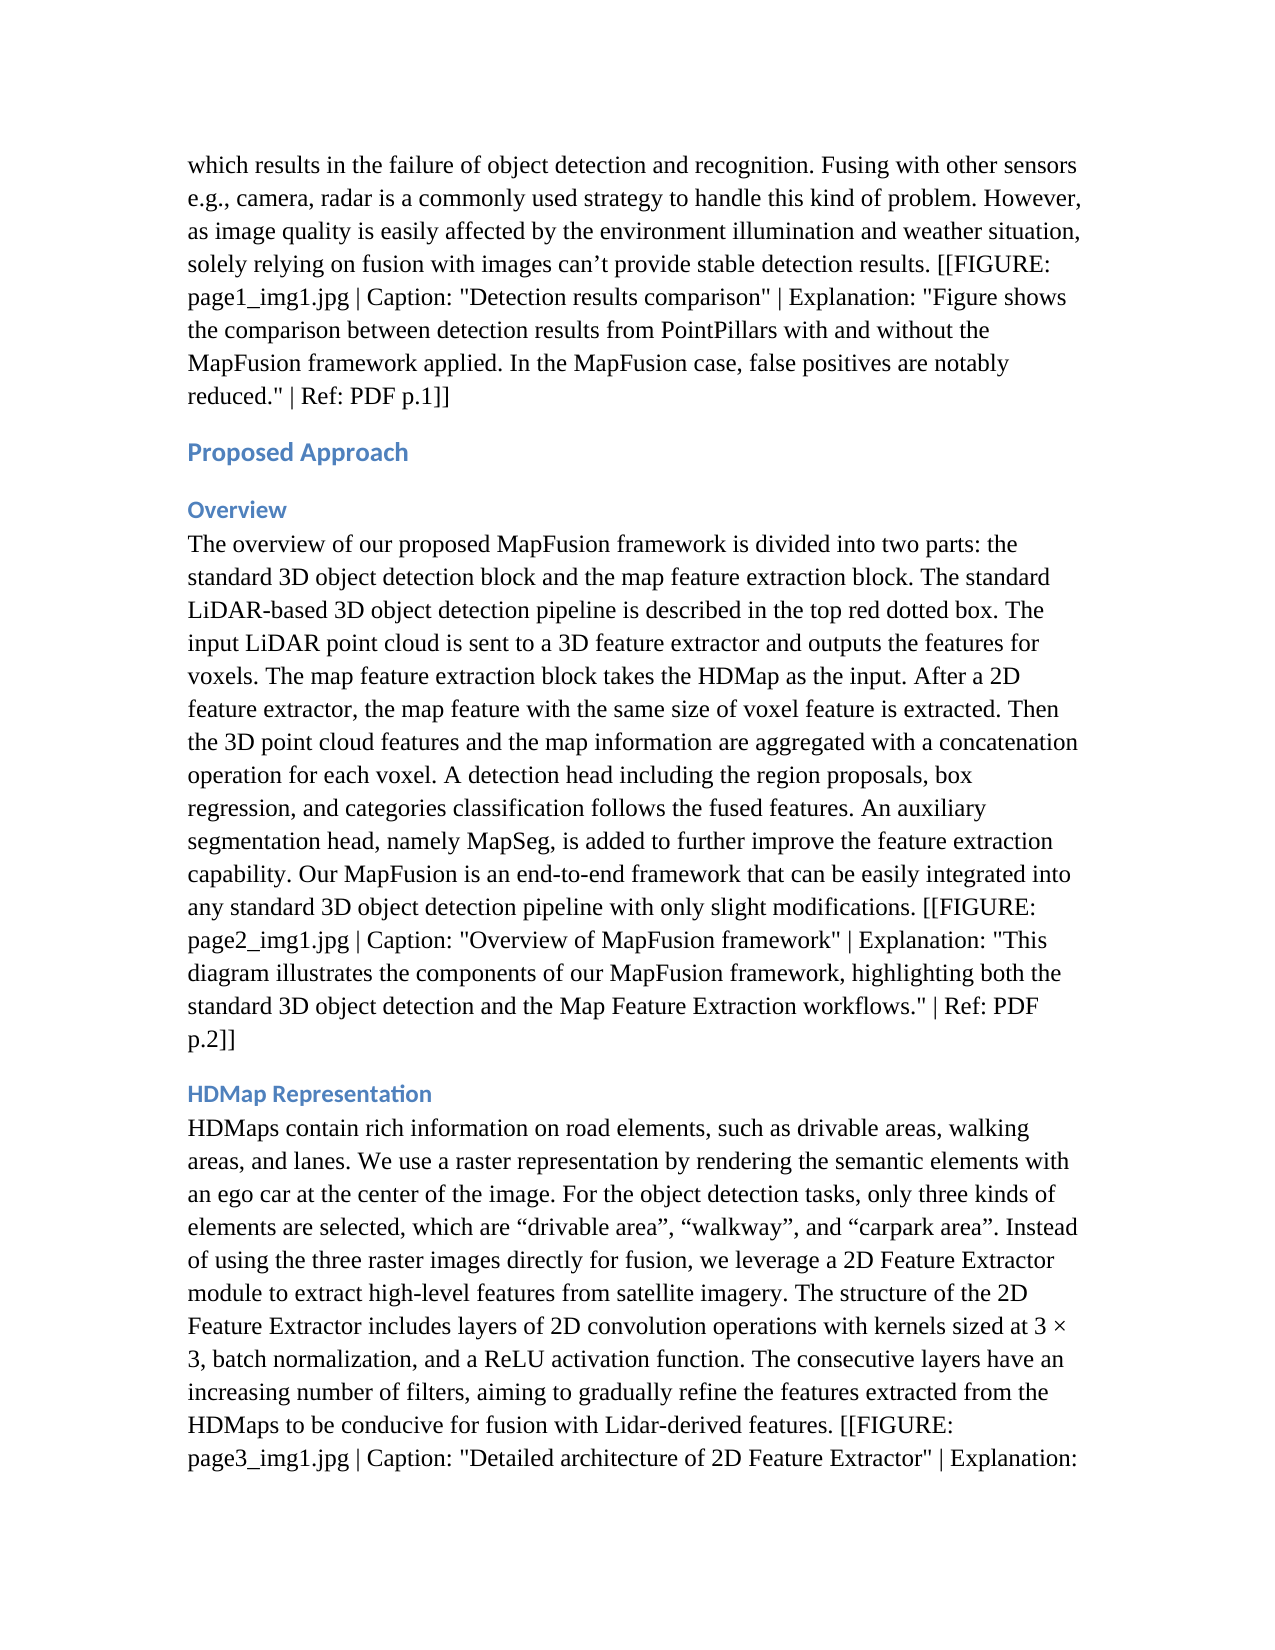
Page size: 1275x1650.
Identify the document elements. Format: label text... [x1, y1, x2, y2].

subtitle Proposed Approach [187, 435, 1087, 468]
text The overview of our proposed MapFusion framework is divided into two parts: the standard 3D object detection block and the map feature extraction block. The standard LiDAR-based 3D object detection pipeline is described in the top red dotted box. The input LiDAR point cloud is sent to a 3D feature extractor and outputs the features for voxels. The map feature extraction block takes the HDMap as the input. After a 2D feature extractor, the map feature with the same size of voxel feature is extracted. Then the 3D point cloud features and the map information are aggregated with a concatenation operation for each voxel. A detection head including the region proposals, box regression, and categories classification follows the fused features. An auxiliary segmentation head, namely MapSeg, is added to further improve the feature extraction capability. Our MapFusion is an end-to-end framework that can be easily integrated into any standard 3D object detection pipeline with only slight modifications. [[FIGURE: page2_img1.jpg | Caption: "Overview of MapFusion framework" | Explanation: "This diagram illustrates the components of our MapFusion framework, highlighting both the standard 3D object detection and the Map Feature Extraction workflows." | Ref: PDF p.2]] [187, 529, 1087, 1053]
subtitle Overview [187, 494, 1087, 524]
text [187, 150, 1087, 410]
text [187, 1113, 1087, 1472]
subtitle HDMap Representation [187, 1078, 1087, 1108]
